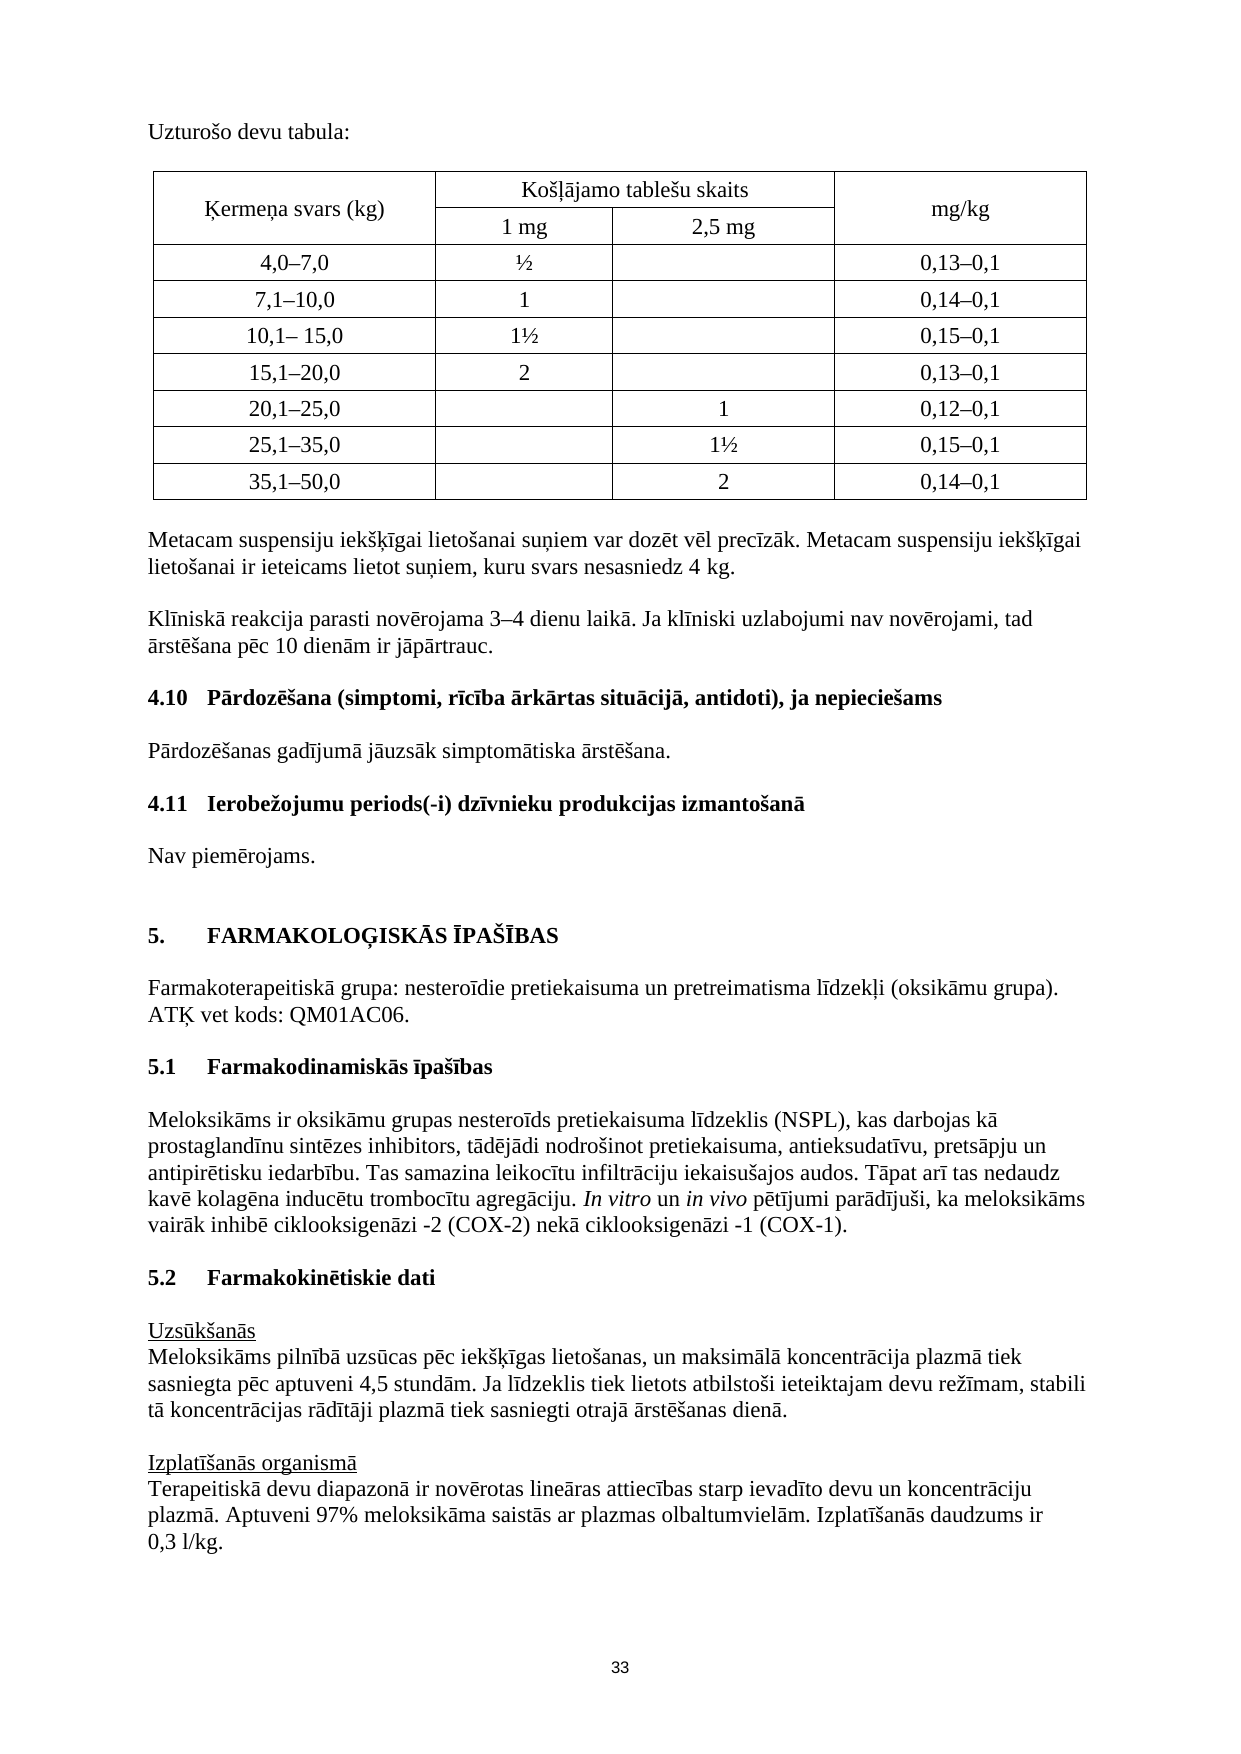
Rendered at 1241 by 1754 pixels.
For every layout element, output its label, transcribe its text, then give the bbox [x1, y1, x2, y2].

text Pārdozēšanas gadījumā jāuzsāk simptomātiska ārstēšana. [148, 737, 1092, 763]
text Uzsūkšanās [148, 1317, 1092, 1343]
text 4.11 Ierobežojumu periods(-i) dzīvnieku produkcijas izmantošanā [148, 790, 1092, 816]
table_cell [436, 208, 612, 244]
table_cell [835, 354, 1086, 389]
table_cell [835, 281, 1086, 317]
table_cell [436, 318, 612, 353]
text Terapeitiskā devu diapazonā ir novērotas lineāras attiecības starp ievadīto devu un koncentrāciju plazmā. Aptuveni 97% meloksikāma saistās ar plazmas olbaltumvielām. Izplatīšanās daudzums ir 0,3 l/kg. [148, 1475, 1092, 1554]
text Klīniskā reakcija parasti novērojama 3–4 dienu laikā. Ja klīniski uzlabojumi nav novērojami, tad ārstēšana pēc 10 dienām ir jāpārtrauc. [148, 605, 1092, 658]
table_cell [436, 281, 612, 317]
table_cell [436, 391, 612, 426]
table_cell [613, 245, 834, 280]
text 5.2 Farmakokinētiskie dati [148, 1264, 1092, 1291]
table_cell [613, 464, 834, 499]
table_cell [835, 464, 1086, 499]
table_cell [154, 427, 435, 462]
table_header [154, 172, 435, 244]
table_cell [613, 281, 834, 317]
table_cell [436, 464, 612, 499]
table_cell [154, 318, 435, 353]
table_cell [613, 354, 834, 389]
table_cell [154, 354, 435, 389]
text Nav piemērojams. [148, 843, 1092, 869]
text 5.1 Farmakodinamiskās īpašības [148, 1053, 1092, 1080]
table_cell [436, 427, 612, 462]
text 4.10 Pārdozēšana (simptomi, rīcība ārkārtas situācijā, antidoti), ja nepieciešams [148, 684, 1092, 711]
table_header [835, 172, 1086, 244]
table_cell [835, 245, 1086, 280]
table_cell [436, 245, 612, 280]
text 5. FARMAKOLOĢISKĀS ĪPAŠĪBAS [148, 922, 1092, 948]
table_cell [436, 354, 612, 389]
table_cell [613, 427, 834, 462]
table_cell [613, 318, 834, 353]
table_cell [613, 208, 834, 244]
text Uzturošo devu tabula: [148, 118, 1092, 144]
text ATĶ vet kods: QM01AC06. [148, 1001, 1092, 1027]
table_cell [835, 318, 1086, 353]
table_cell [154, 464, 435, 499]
text Metacam suspensiju iekšķīgai lietošanai suņiem var dozēt vēl precīzāk. Metacam suspensiju iekšķīgai lietošanai ir ieteicams lietot suņiem, kuru svars nesasniedz 4 kg. [148, 526, 1092, 579]
text Izplatīšanās organismā [148, 1449, 1092, 1475]
text Meloksikāms pilnībā uzsūcas pēc iekšķīgas lietošanas, un maksimālā koncentrācija plazmā tiek sasniegta pēc aptuveni 4,5 stundām. Ja līdzeklis tiek lietots atbilstoši ieteiktajam devu režīmam, stabili tā koncentrācijas rādītāji plazmā tiek sasniegti otrajā ārstēšanas dienā. [148, 1343, 1092, 1422]
text Meloksikāms ir oksikāmu grupas nesteroīds pretiekaisuma līdzeklis (NSPL), kas darbojas kā prostaglandīnu sintēzes inhibitors, tādējādi nodrošinot pretiekaisuma, antieksudatīvu, pretsāpju un antipirētisku iedarbību. Tas samazina leikocītu infiltrāciju iekaisušajos audos. Tāpat arī tas nedaudz kavē kolagēna inducētu trombocītu agregāciju. In vitro un in vivo pētījumi parādījuši, ka meloksikāms vairāk inhibē ciklooksigenāzi -2 (COX-2) nekā ciklooksigenāzi -1 (COX-1). [148, 1106, 1092, 1238]
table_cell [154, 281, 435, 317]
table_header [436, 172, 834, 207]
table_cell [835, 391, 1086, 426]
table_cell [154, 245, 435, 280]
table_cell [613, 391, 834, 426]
text Farmakoterapeitiskā grupa: nesteroīdie pretiekaisuma un pretreimatisma līdzekļi (oksikāmu grupa). [148, 974, 1092, 1001]
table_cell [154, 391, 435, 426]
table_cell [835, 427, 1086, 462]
